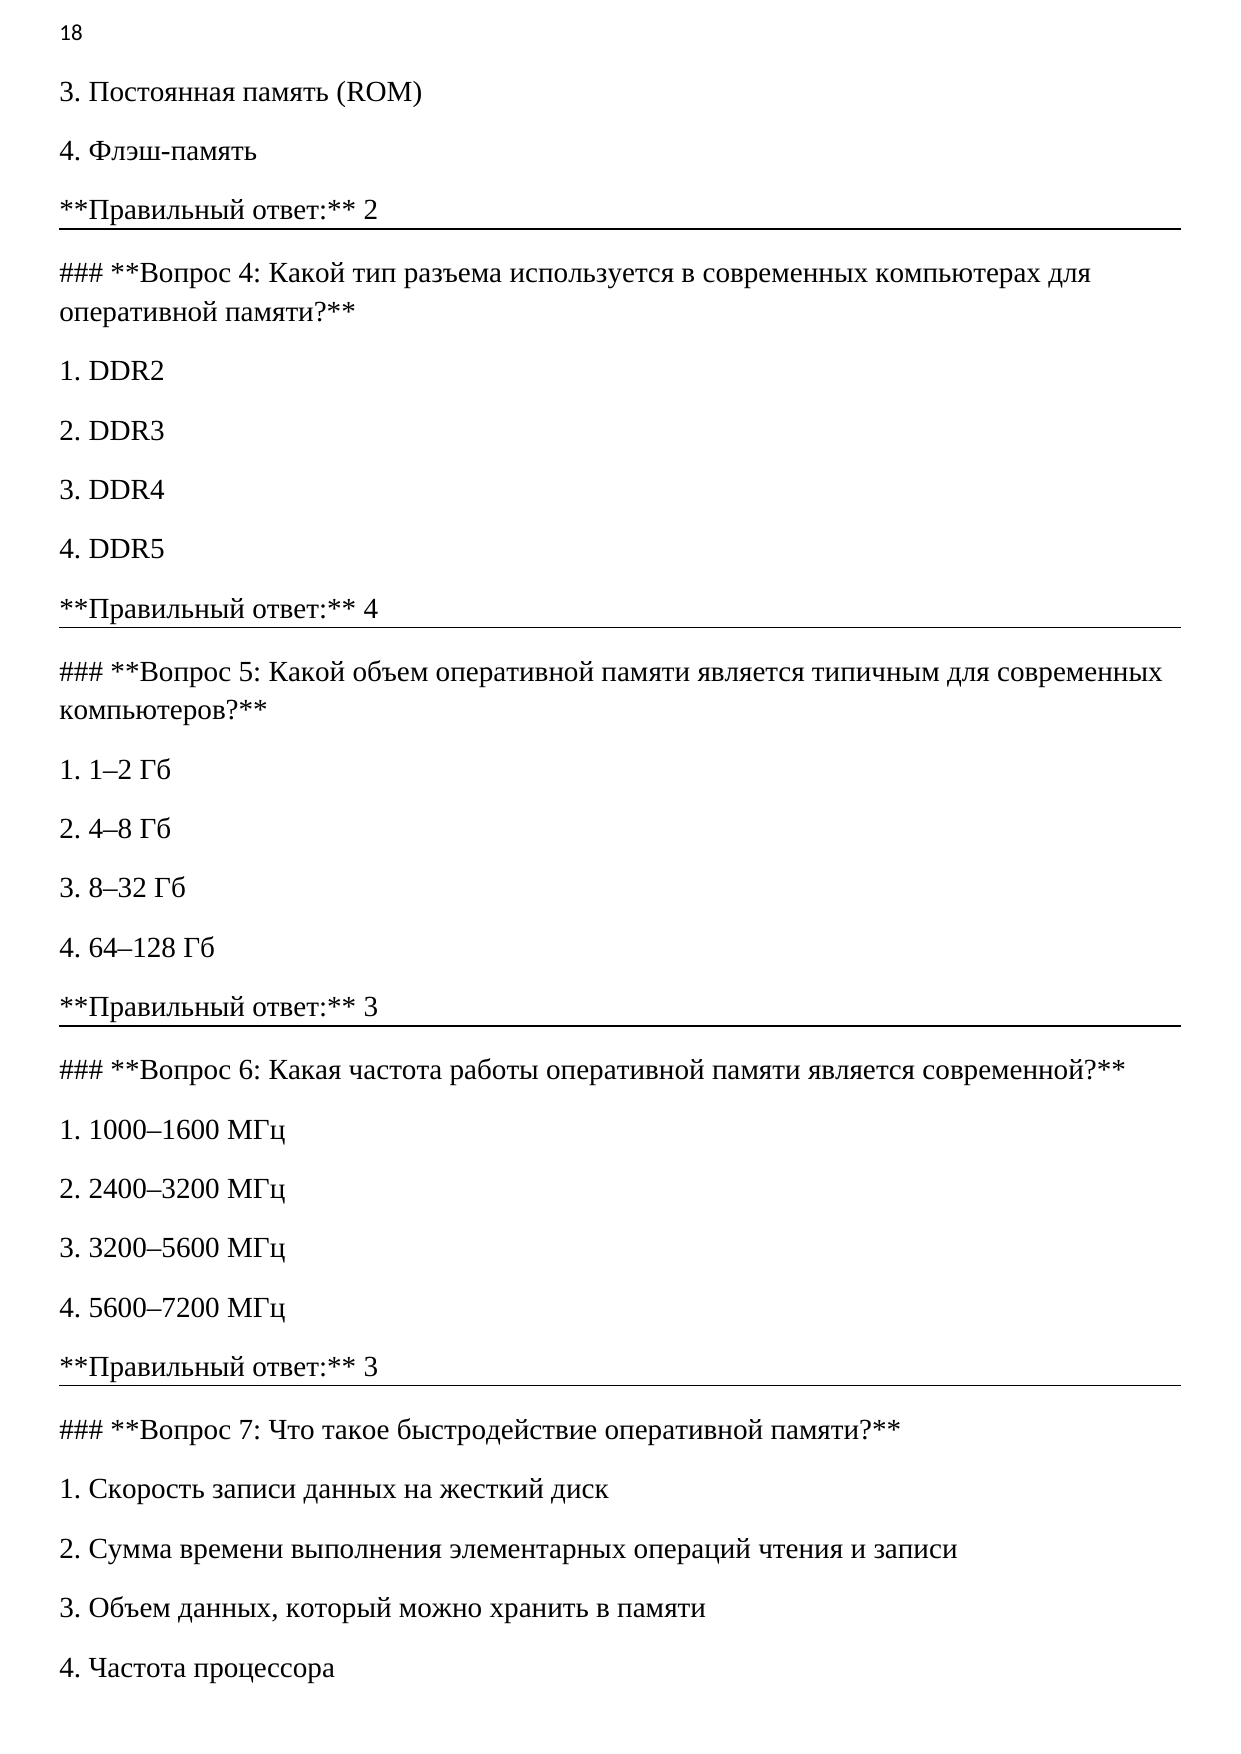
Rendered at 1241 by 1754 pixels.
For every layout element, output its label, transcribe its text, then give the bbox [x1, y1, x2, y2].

text 2. Сумма времени выполнения элементарных операций чтения и записи [59, 1531, 1181, 1564]
text 4. DDR5 [59, 532, 1181, 565]
text 3. Объем данных, который можно хранить в памяти [59, 1590, 1181, 1624]
text 2. 2400–3200 МГц [59, 1171, 1181, 1205]
text 3. Постоянная память (ROM) [59, 74, 1181, 107]
text 4. 5600–7200 МГц [59, 1290, 1181, 1323]
text 4. 64–128 Гб [59, 930, 1181, 963]
text 3. 3200–5600 МГц [59, 1231, 1181, 1264]
text 4. Флэш-память [59, 133, 1181, 167]
text 1. 1000–1600 МГц [59, 1112, 1181, 1145]
text **Правильный ответ:** 3 [59, 989, 1181, 1025]
text ### **Вопрос 6: Какая частота работы оперативной памяти является современной?** [59, 1052, 1181, 1086]
text 1. Скорость записи данных на жесткий диск [59, 1472, 1181, 1505]
text ### **Вопрос 7: Что такое быстродействие оперативной памяти?** [59, 1412, 1181, 1446]
text ### **Вопрос 5: Какой объем оперативной памяти является типичным для современных компьютеров?** [59, 654, 1181, 726]
text 2. DDR3 [59, 413, 1181, 446]
text **Правильный ответ:** 4 [59, 591, 1181, 627]
text 3. 8–32 Гб [59, 871, 1181, 904]
text **Правильный ответ:** 2 [59, 192, 1181, 228]
text ### **Вопрос 4: Какой тип разъема используется в современных компьютерах для оперативной памяти?** [59, 256, 1181, 328]
text 1. 1–2 Гб [59, 752, 1181, 785]
text 1. DDR2 [59, 353, 1181, 387]
text 3. DDR4 [59, 472, 1181, 506]
text **Правильный ответ:** 3 [59, 1349, 1181, 1385]
text 4. Частота процессора [59, 1650, 1181, 1683]
text 2. 4–8 Гб [59, 811, 1181, 845]
